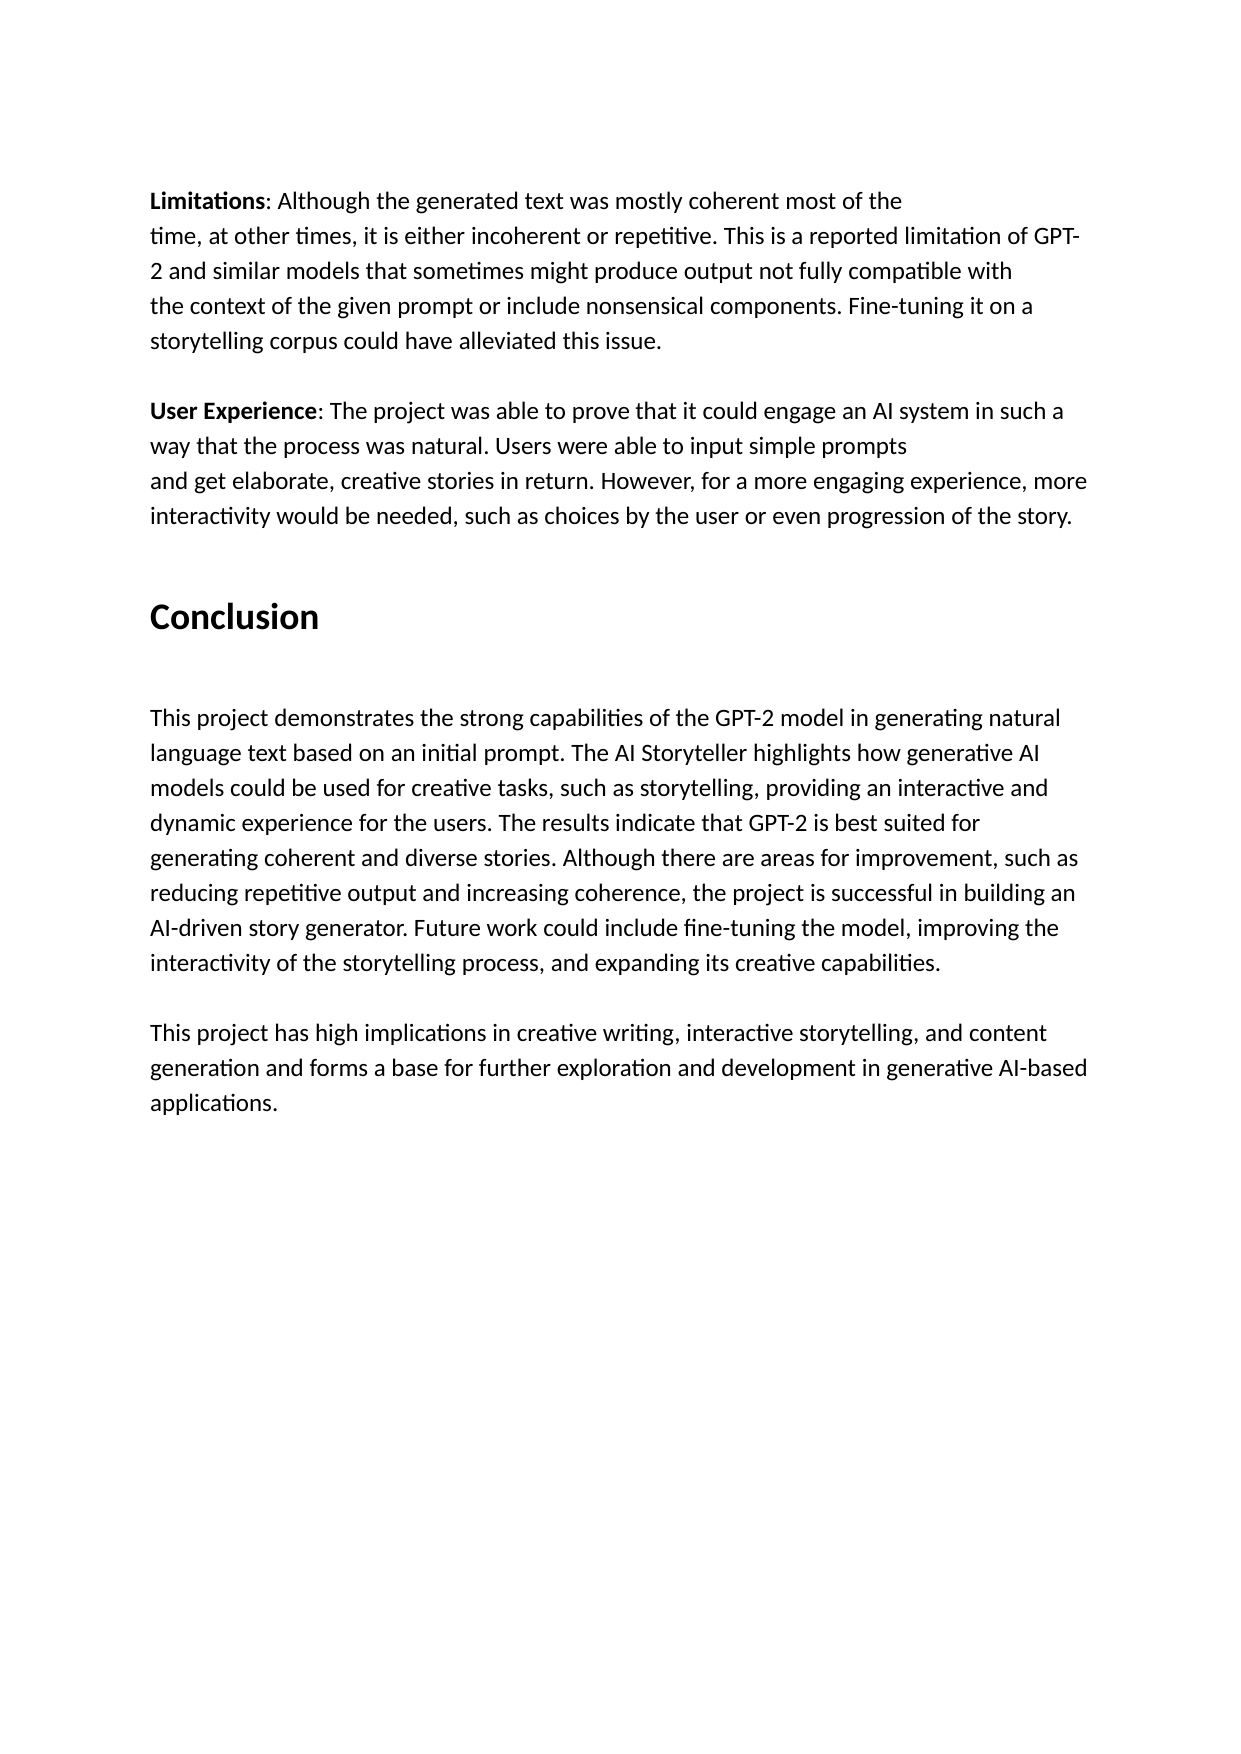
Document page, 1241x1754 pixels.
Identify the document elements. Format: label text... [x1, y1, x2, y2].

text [150, 150, 1090, 531]
text Conclusion [150, 556, 1090, 639]
text This project demonstrates the strong capabilities of the GPT-2 model in generating natural language text based on an initial prompt. The AI Storyteller highlights how generative AI models could be used for creative tasks, such as storytelling, providing an interactive and dynamic experience for the users. The results indicate that GPT-2 is best suited for generating coherent and diverse stories. Although there are areas for improvement, such as reducing repetitive output and increasing coherence, the project is successful in building an AI-driven story generator. Future work could include fine-tuning the model, improving the interactivity of the storytelling process, and expanding its creative capabilities. This project has high implications in creative writing, interactive storytelling, and content generation and forms a base for further exploration and development in generative AI-based applications. [150, 667, 1090, 1117]
